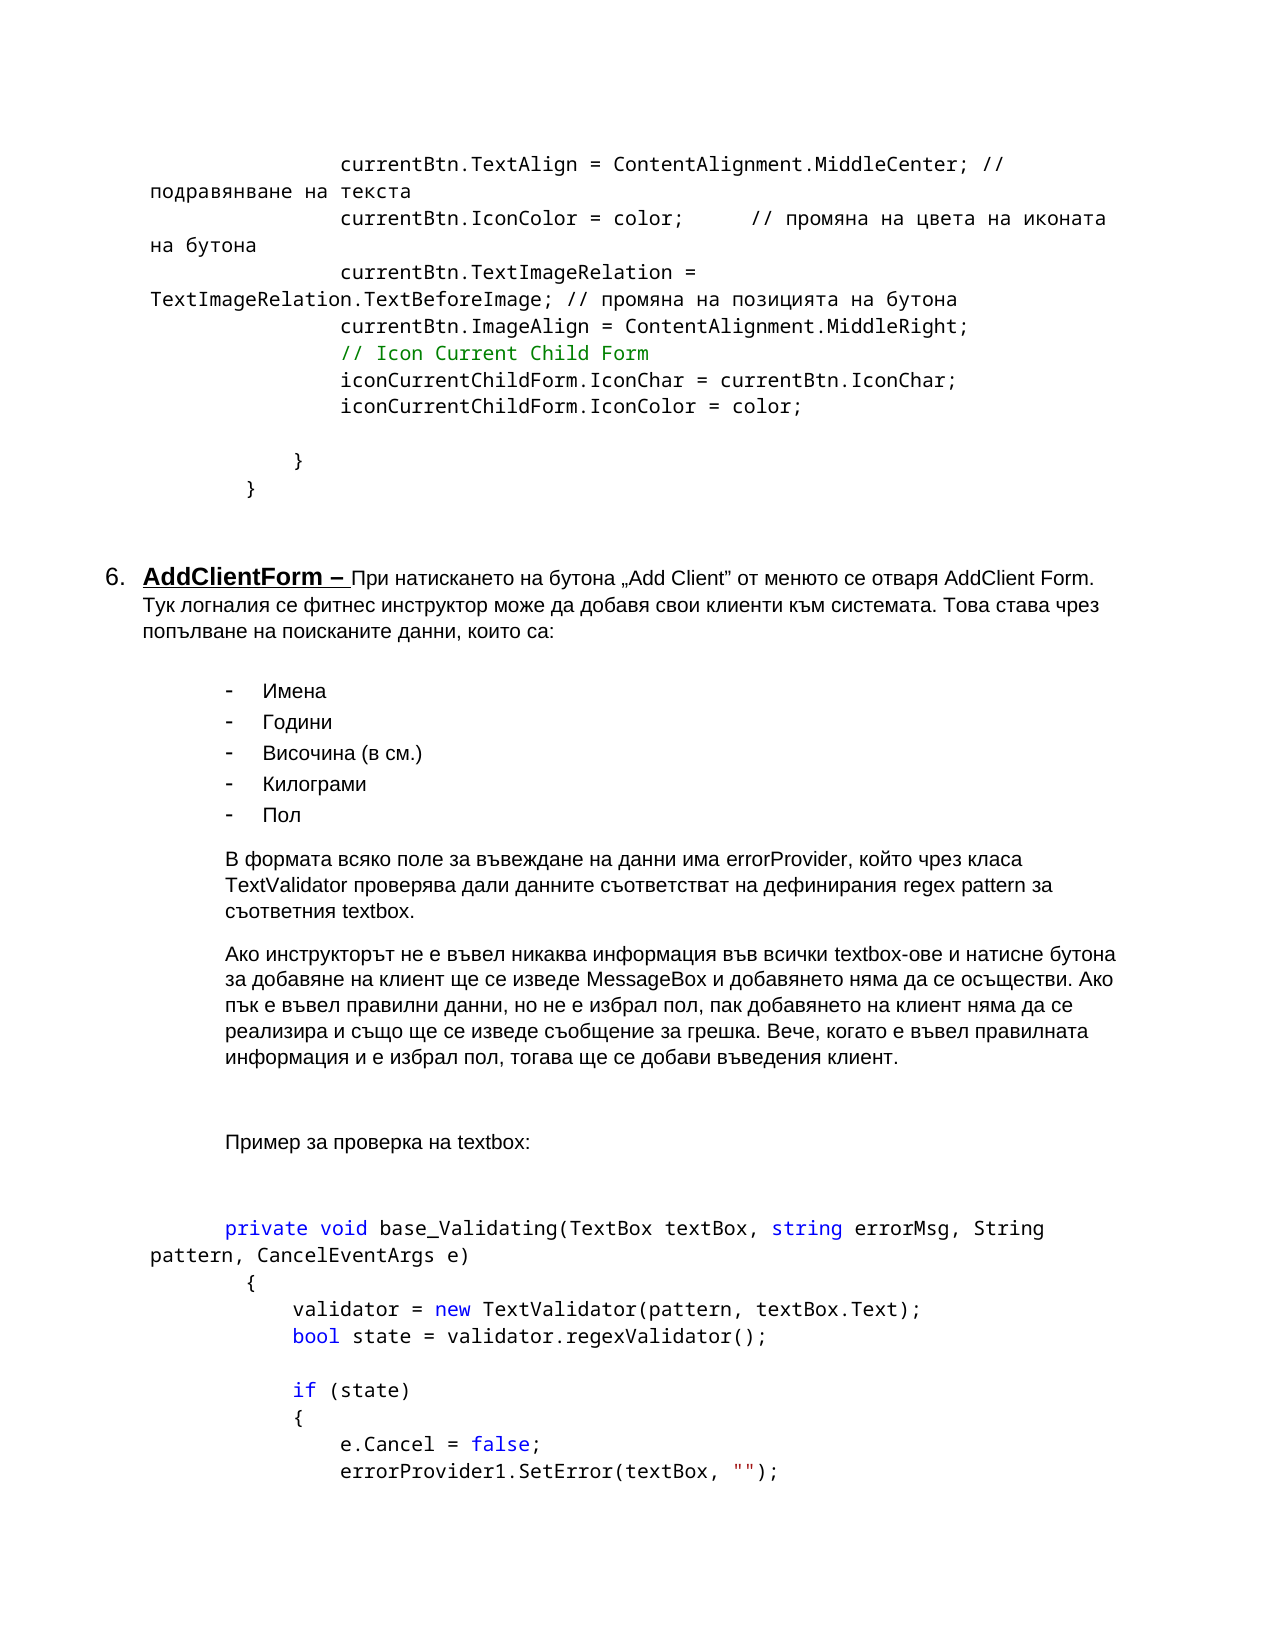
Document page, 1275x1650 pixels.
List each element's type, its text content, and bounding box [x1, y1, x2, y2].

text Пример за проверка на textbox: [225, 1130, 1125, 1154]
text errorProvider1.SetError(textBox, ""); [150, 1457, 1125, 1484]
text } [150, 474, 1125, 501]
text iconCurrentChildForm.IconChar = currentBtn.IconChar; [150, 366, 1125, 393]
list Имена [225, 675, 1125, 704]
list AddClientForm – При натискането на бутона „Add Client” от менюто се отваря AddClient Form. Тук логналия се фитнес инструктор може да добавя свои клиенти към системата. Това става чрез попълване на поисканите данни, които са: [105, 562, 1125, 642]
text } [150, 447, 1125, 474]
text currentBtn.TextImageRelation = TextImageRelation.TextBeforeImage; // промяна на позицията на бутона [150, 258, 1125, 312]
text currentBtn.ImageAlign = ContentAlignment.MiddleRight; [150, 312, 1125, 339]
text validator = new TextValidator(pattern, textBox.Text); [150, 1296, 1125, 1323]
text В формата всяко поле за въвеждане на данни има errorProvider, който чрез класа TextValidator проверява дали данните съответстват на дефинирания regex pattern за съответния textbox. [225, 847, 1125, 923]
list Пол [225, 799, 1125, 828]
text private void base_Validating(TextBox textBox, string errorMsg, String pattern, CancelEventArgs e) [150, 1215, 1125, 1269]
text e.Cancel = false; [150, 1431, 1125, 1457]
text currentBtn.TextAlign = ContentAlignment.MiddleCenter; // подравянване на текста [150, 150, 1125, 204]
text // Icon Current Child Form [150, 339, 1125, 366]
list Килограми [225, 768, 1125, 797]
text Ако инструкторът не е въвел никаква информация във всички textbox-ове и натисне бутона за добавяне на клиент ще се изведе MessageBox и добавянето няма да се осъществи. Ако пък е въвел правилни данни, но не е избрал пол, пак добавянето на клиент няма да се реализира и също ще се изведе съобщение за грешка. Вече, когато е въвел правилната информация и е избрал пол, тогава ще се добави въведения клиент. [225, 941, 1125, 1069]
list Височина (в см.) [225, 737, 1125, 766]
text iconCurrentChildForm.IconColor = color; [150, 393, 1125, 420]
list Години [225, 706, 1125, 735]
text if (state) [150, 1377, 1125, 1403]
text { [150, 1403, 1125, 1431]
text bool state = validator.regexValidator(); [150, 1323, 1125, 1349]
text currentBtn.IconColor = color; // промяна на цвета на иконата на бутона [150, 204, 1125, 258]
text { [150, 1269, 1125, 1296]
